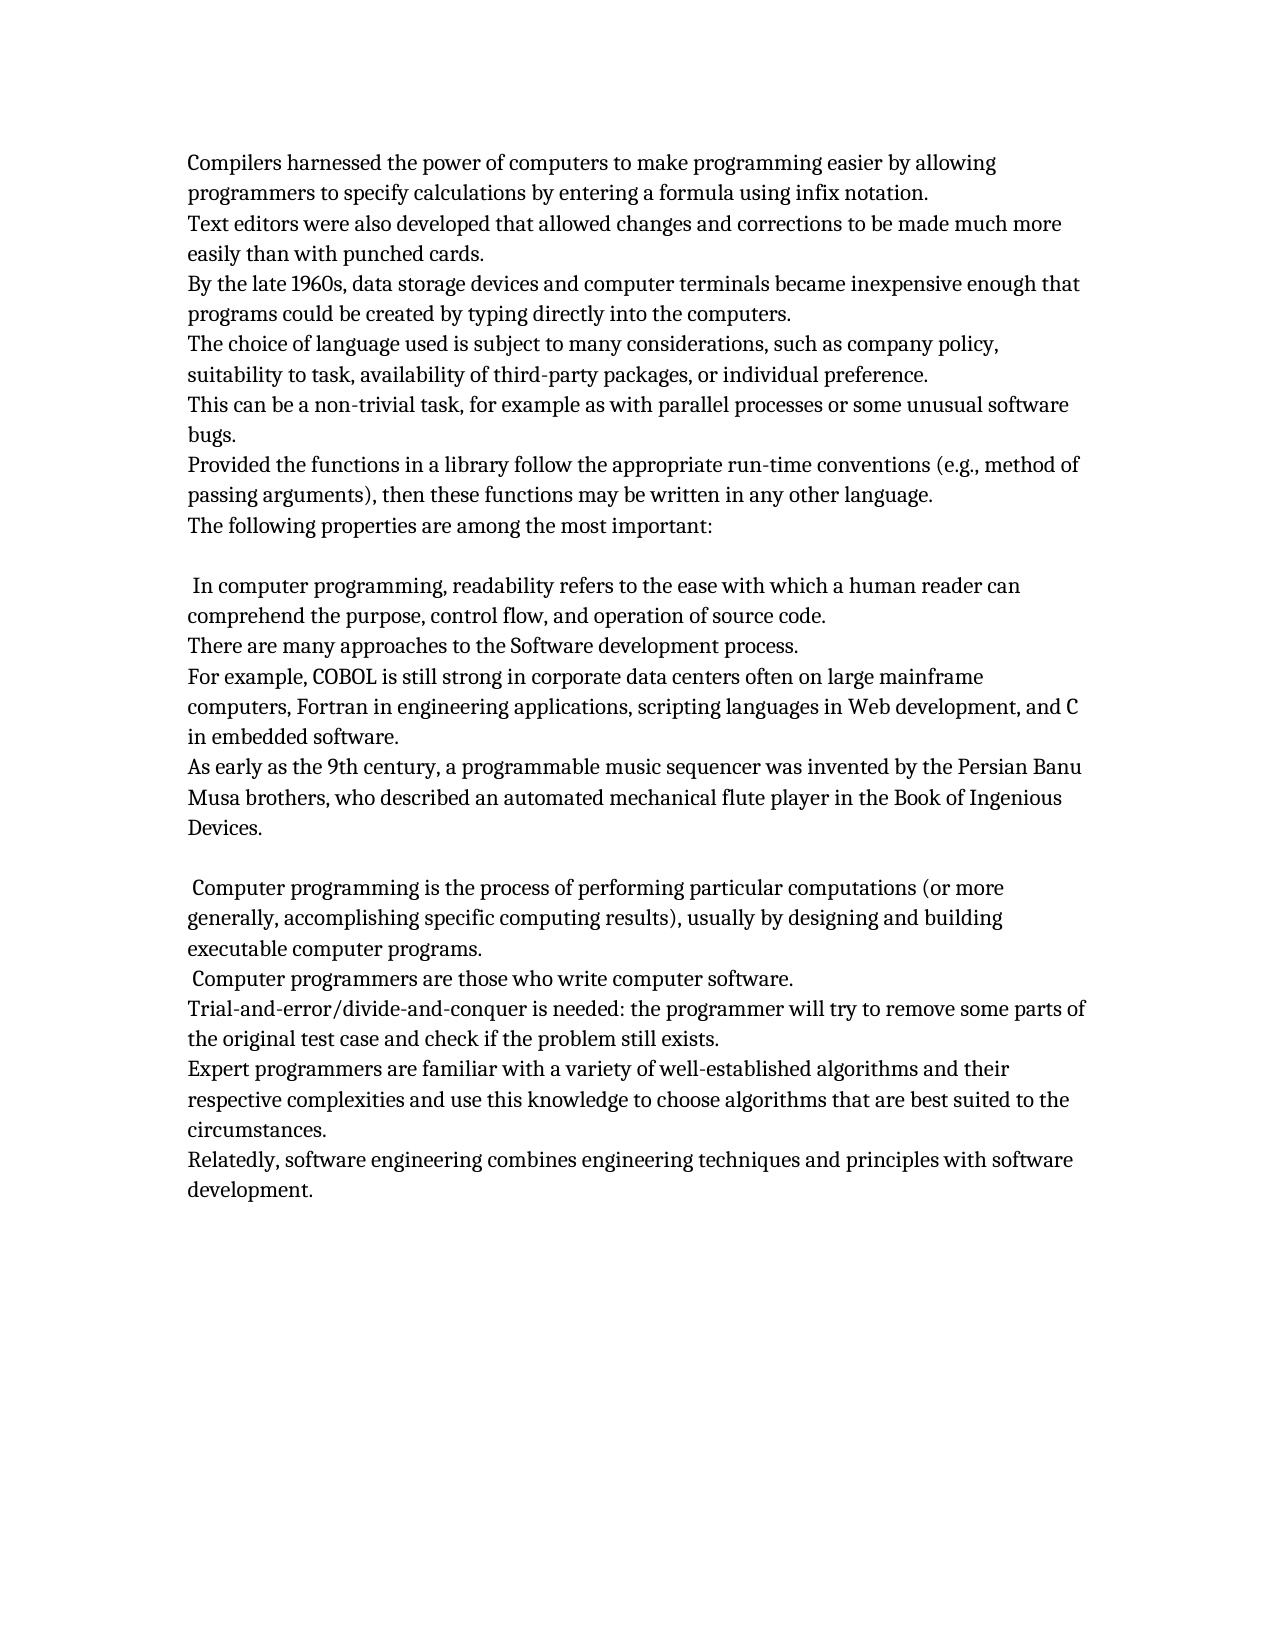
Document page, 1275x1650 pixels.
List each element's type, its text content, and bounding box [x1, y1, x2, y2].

text Compilers harnessed the power of computers to make programming easier by allowing programmers to specify calculations by entering a formula using infix notation. Text editors were also developed that allowed changes and corrections to be made much more easily than with punched cards. By the late 1960s, data storage devices and computer terminals became inexpensive enough that programs could be created by typing directly into the computers. The choice of language used is subject to many considerations, such as company policy, suitability to task, availability of third-party packages, or individual preference. This can be a non-trivial task, for example as with parallel processes or some unusual software bugs. Provided the functions in a library follow the appropriate run-time conventions (e.g., method of passing arguments), then these functions may be written in any other language. The following properties are among the most important: In computer programming, readability refers to the ease with which a human reader can comprehend the purpose, control flow, and operation of source code. There are many approaches to the Software development process. For example, COBOL is still strong in corporate data centers often on large mainframe computers, Fortran in engineering applications, scripting languages in Web development, and C in embedded software. As early as the 9th century, a programmable music sequencer was invented by the Persian Banu Musa brothers, who described an automated mechanical flute player in the Book of Ingenious Devices. Computer programming is the process of performing particular computations (or more generally, accomplishing specific computing results), usually by designing and building executable computer programs. Computer programmers are those who write computer software. Trial-and-error/divide-and-conquer is needed: the programmer will try to remove some parts of the original test case and check if the problem still exists. Expert programmers are familiar with a variety of well-established algorithms and their respective complexities and use this knowledge to choose algorithms that are best suited to the circumstances. Relatedly, software engineering combines engineering techniques and principles with software development. [187, 150, 1087, 1203]
